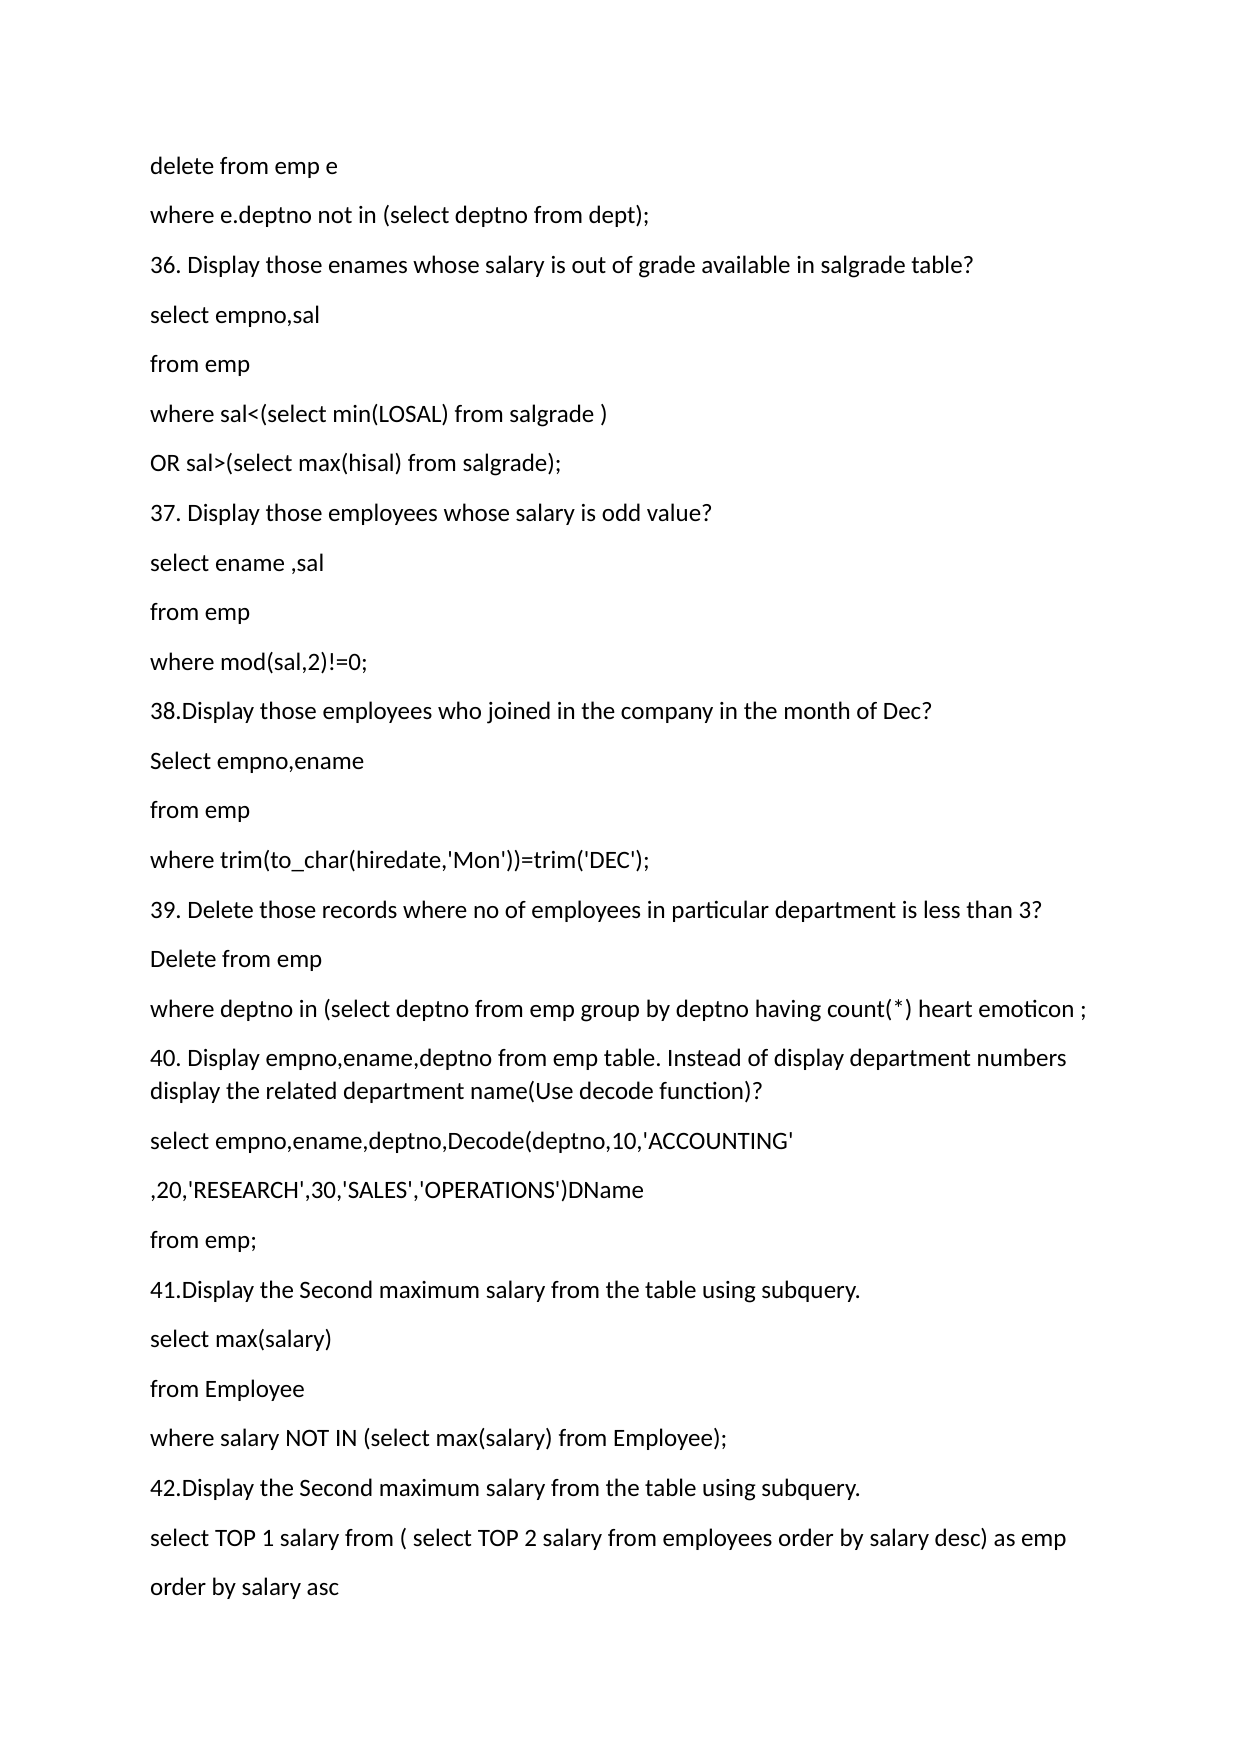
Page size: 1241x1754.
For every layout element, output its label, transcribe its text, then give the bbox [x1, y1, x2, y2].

text 40. Display empno,ename,deptno from emp table. Instead of display department numbers display the related department name(Use decode function)? [150, 1042, 1090, 1106]
text select TOP 1 salary from ( select TOP 2 salary from employees order by salary desc) as emp [150, 1522, 1090, 1552]
text order by salary asc [150, 1571, 1090, 1602]
text where e.deptno not in (select deptno from dept); [150, 199, 1090, 230]
text from emp [150, 596, 1090, 627]
text delete from emp e [150, 150, 1090, 181]
text where salary NOT IN (select max(salary) from Employee); [150, 1422, 1090, 1453]
text where trim(to_char(hiredate,'Mon'))=trim('DEC'); [150, 844, 1090, 875]
text where mod(sal,2)!=0; [150, 646, 1090, 676]
text from emp [150, 794, 1090, 825]
text from emp; [150, 1224, 1090, 1255]
text select max(salary) [150, 1323, 1090, 1354]
text from emp [150, 348, 1090, 379]
text 42.Display the Second maximum salary from the table using subquery. [150, 1472, 1090, 1503]
text where deptno in (select deptno from emp group by deptno having count(*) heart emoticon ; [150, 993, 1090, 1023]
text select ename ,sal [150, 547, 1090, 577]
text select empno,sal [150, 299, 1090, 329]
text 37. Display those employees whose salary is odd value? [150, 497, 1090, 528]
text where sal<(select min(LOSAL) from salgrade ) [150, 398, 1090, 428]
text 39. Delete those records where no of employees in particular department is less than 3? [150, 894, 1090, 924]
text 38.Display those employees who joined in the company in the month of Dec? [150, 695, 1090, 726]
text OR sal>(select max(hisal) from salgrade); [150, 447, 1090, 478]
text Delete from emp [150, 943, 1090, 974]
text ,20,'RESEARCH',30,'SALES','OPERATIONS')DName [150, 1174, 1090, 1205]
text from Employee [150, 1373, 1090, 1403]
text 36. Display those enames whose salary is out of grade available in salgrade table? [150, 249, 1090, 280]
text 41.Display the Second maximum salary from the table using subquery. [150, 1274, 1090, 1304]
text select empno,ename,deptno,Decode(deptno,10,'ACCOUNTING' [150, 1125, 1090, 1156]
text Select empno,ename [150, 745, 1090, 776]
